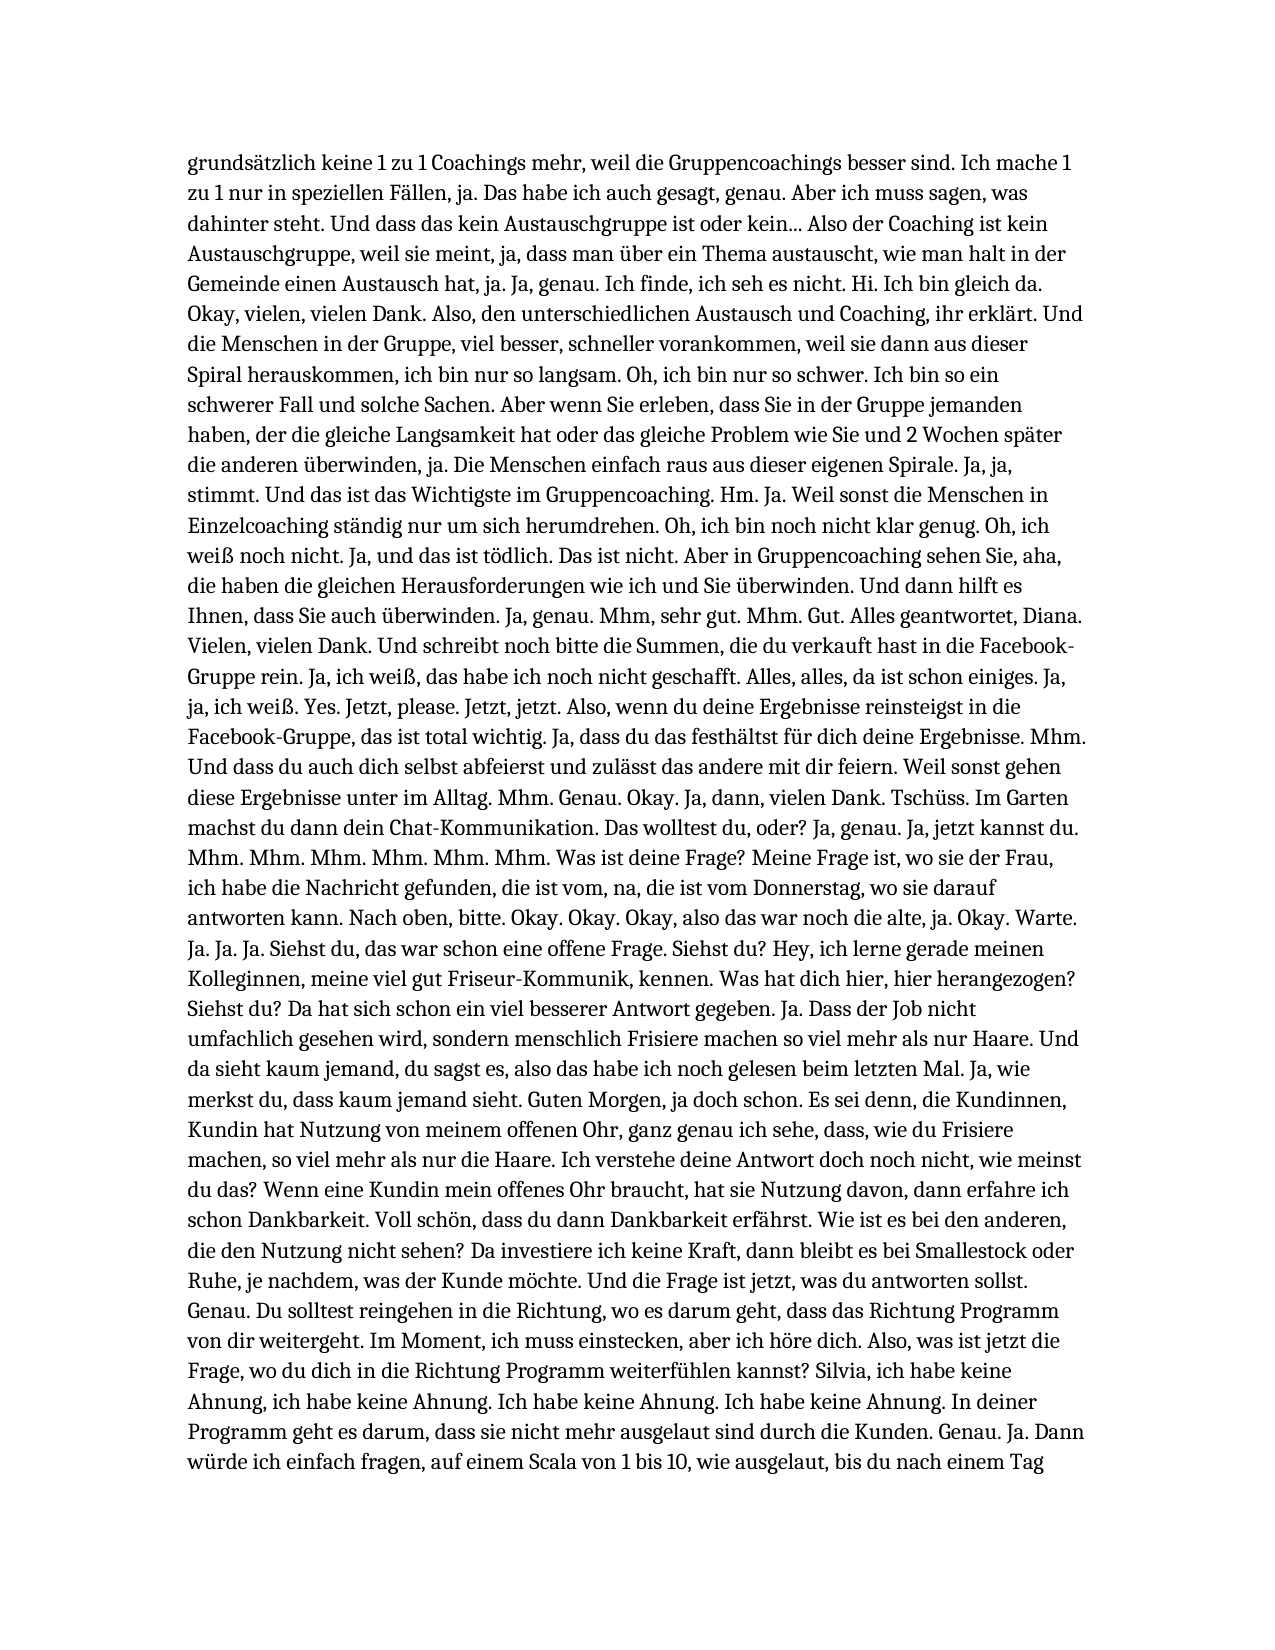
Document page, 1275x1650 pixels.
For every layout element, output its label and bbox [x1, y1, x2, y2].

text [187, 150, 1087, 1475]
